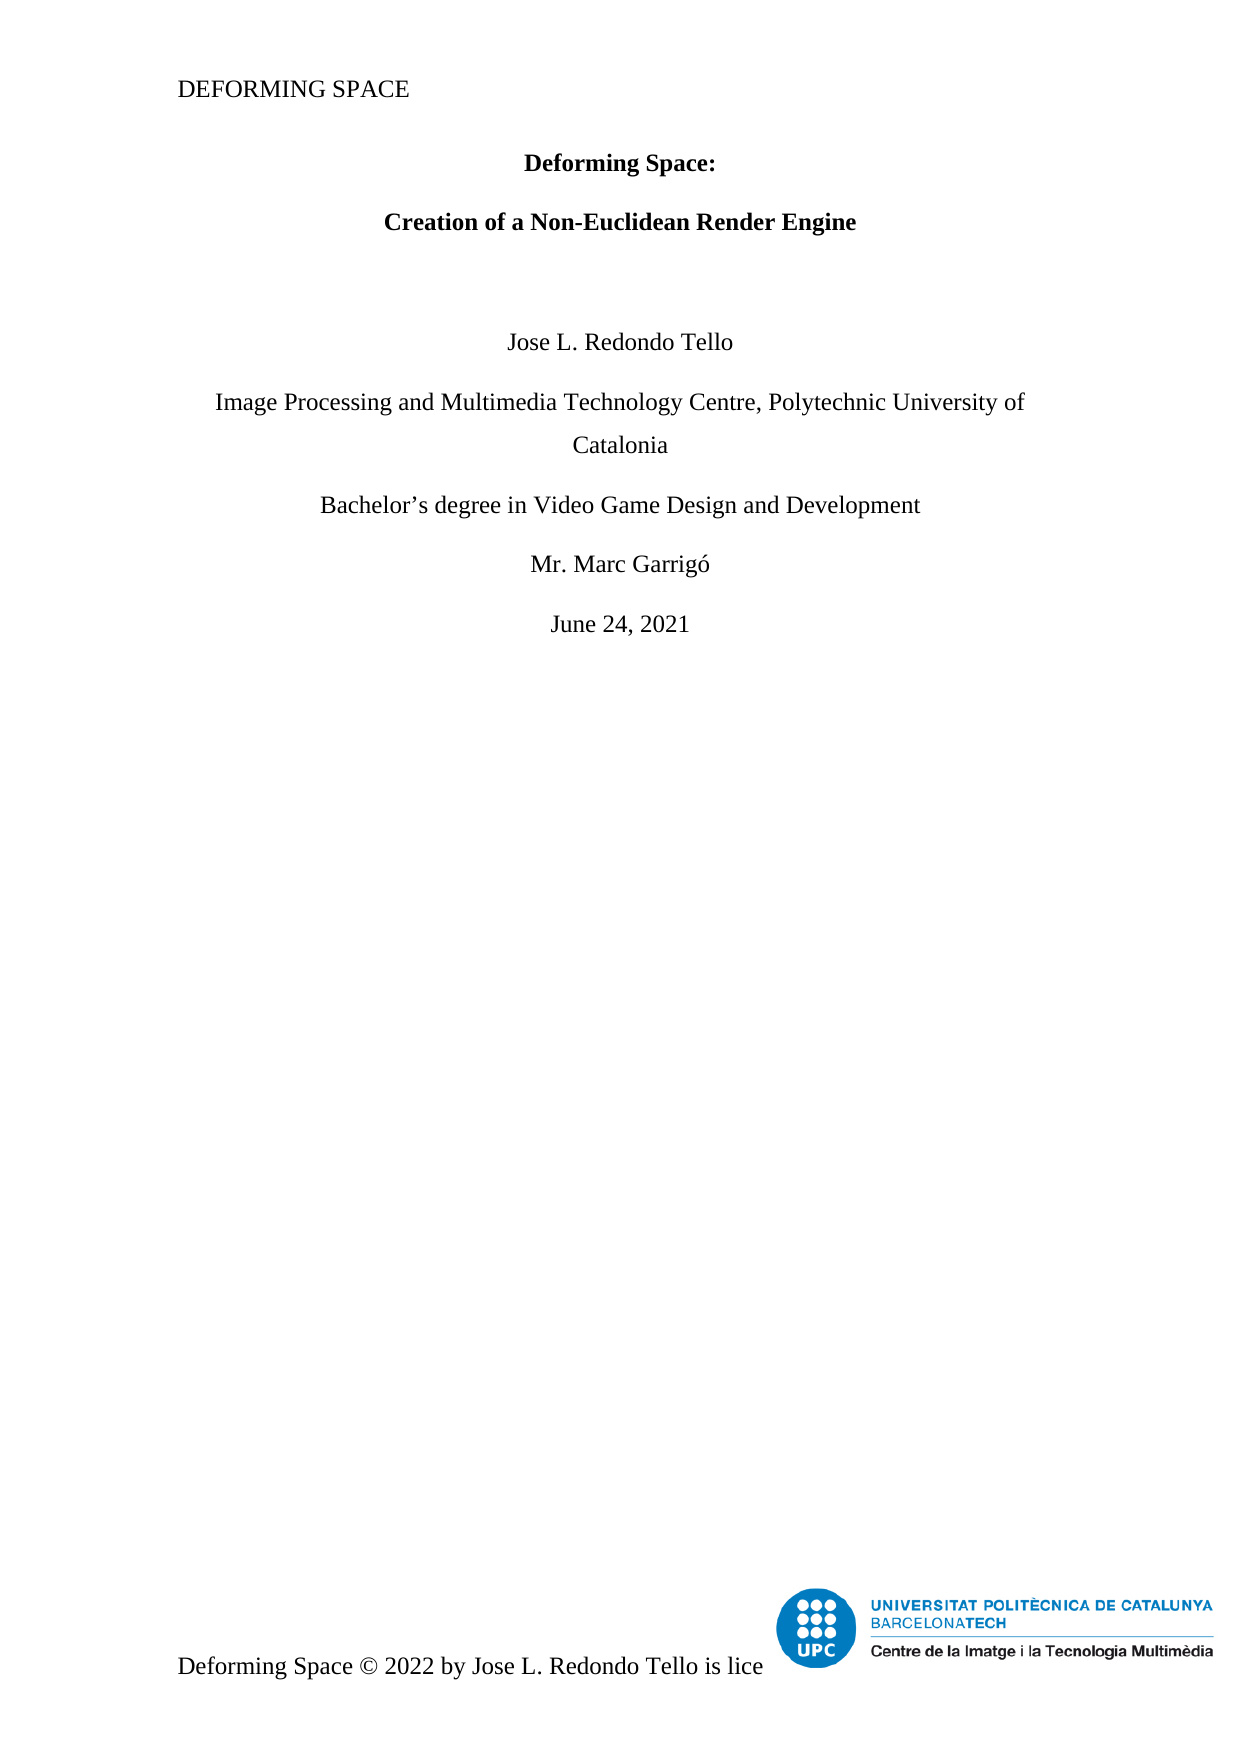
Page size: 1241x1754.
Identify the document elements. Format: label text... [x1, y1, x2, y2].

text June 24, 2021 [177, 609, 1063, 638]
text Image Processing and Multimedia Technology Centre, Polytechnic University of Catalonia [177, 387, 1063, 459]
text Deforming Space: [177, 148, 1063, 176]
picture [763, 1513, 1225, 1750]
text Jose L. Redondo Tello [177, 327, 1063, 356]
text Bachelor’s degree in Video Game Design and Development [177, 490, 1063, 518]
text Mr. Marc Garrigó [177, 549, 1063, 578]
text Creation of a Non-Euclidean Render Engine [177, 207, 1063, 236]
